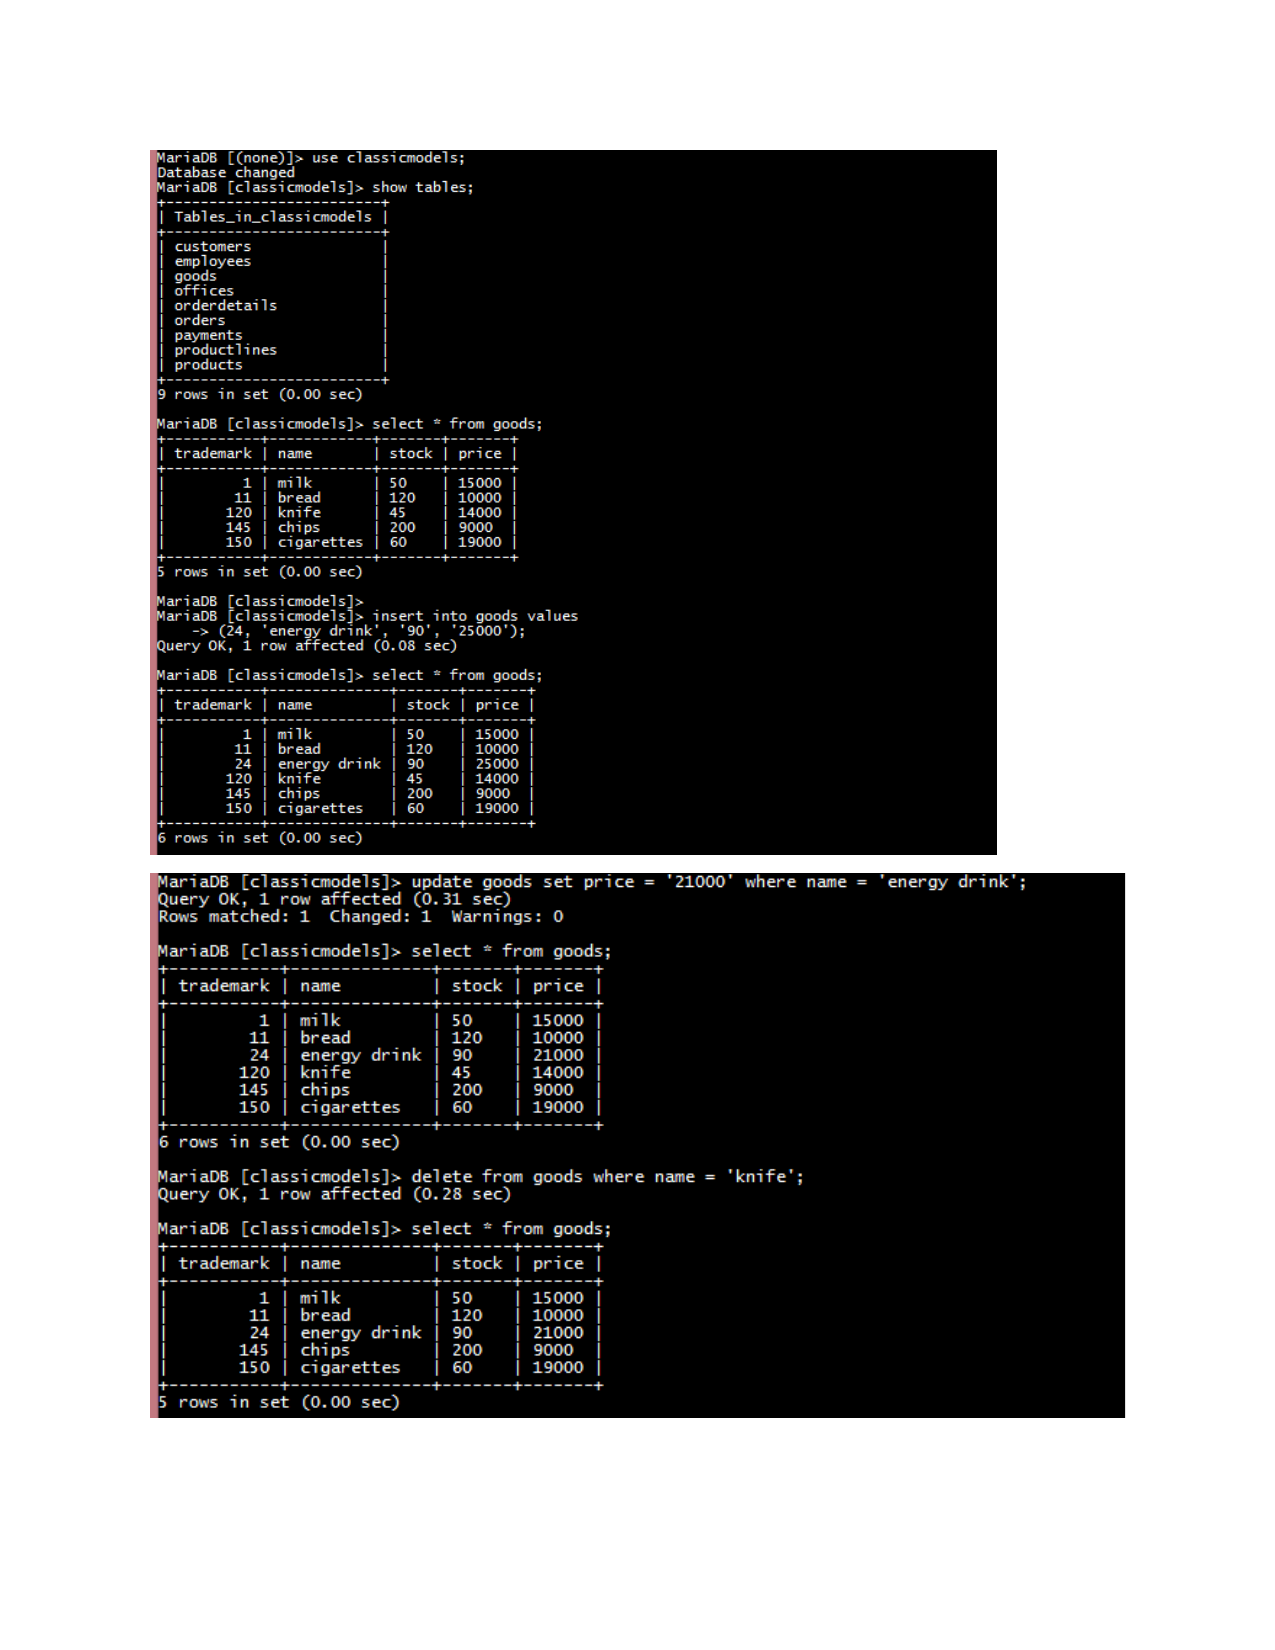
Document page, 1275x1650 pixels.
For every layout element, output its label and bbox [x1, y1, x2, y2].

picture [150, 150, 997, 855]
picture [150, 873, 1125, 1418]
